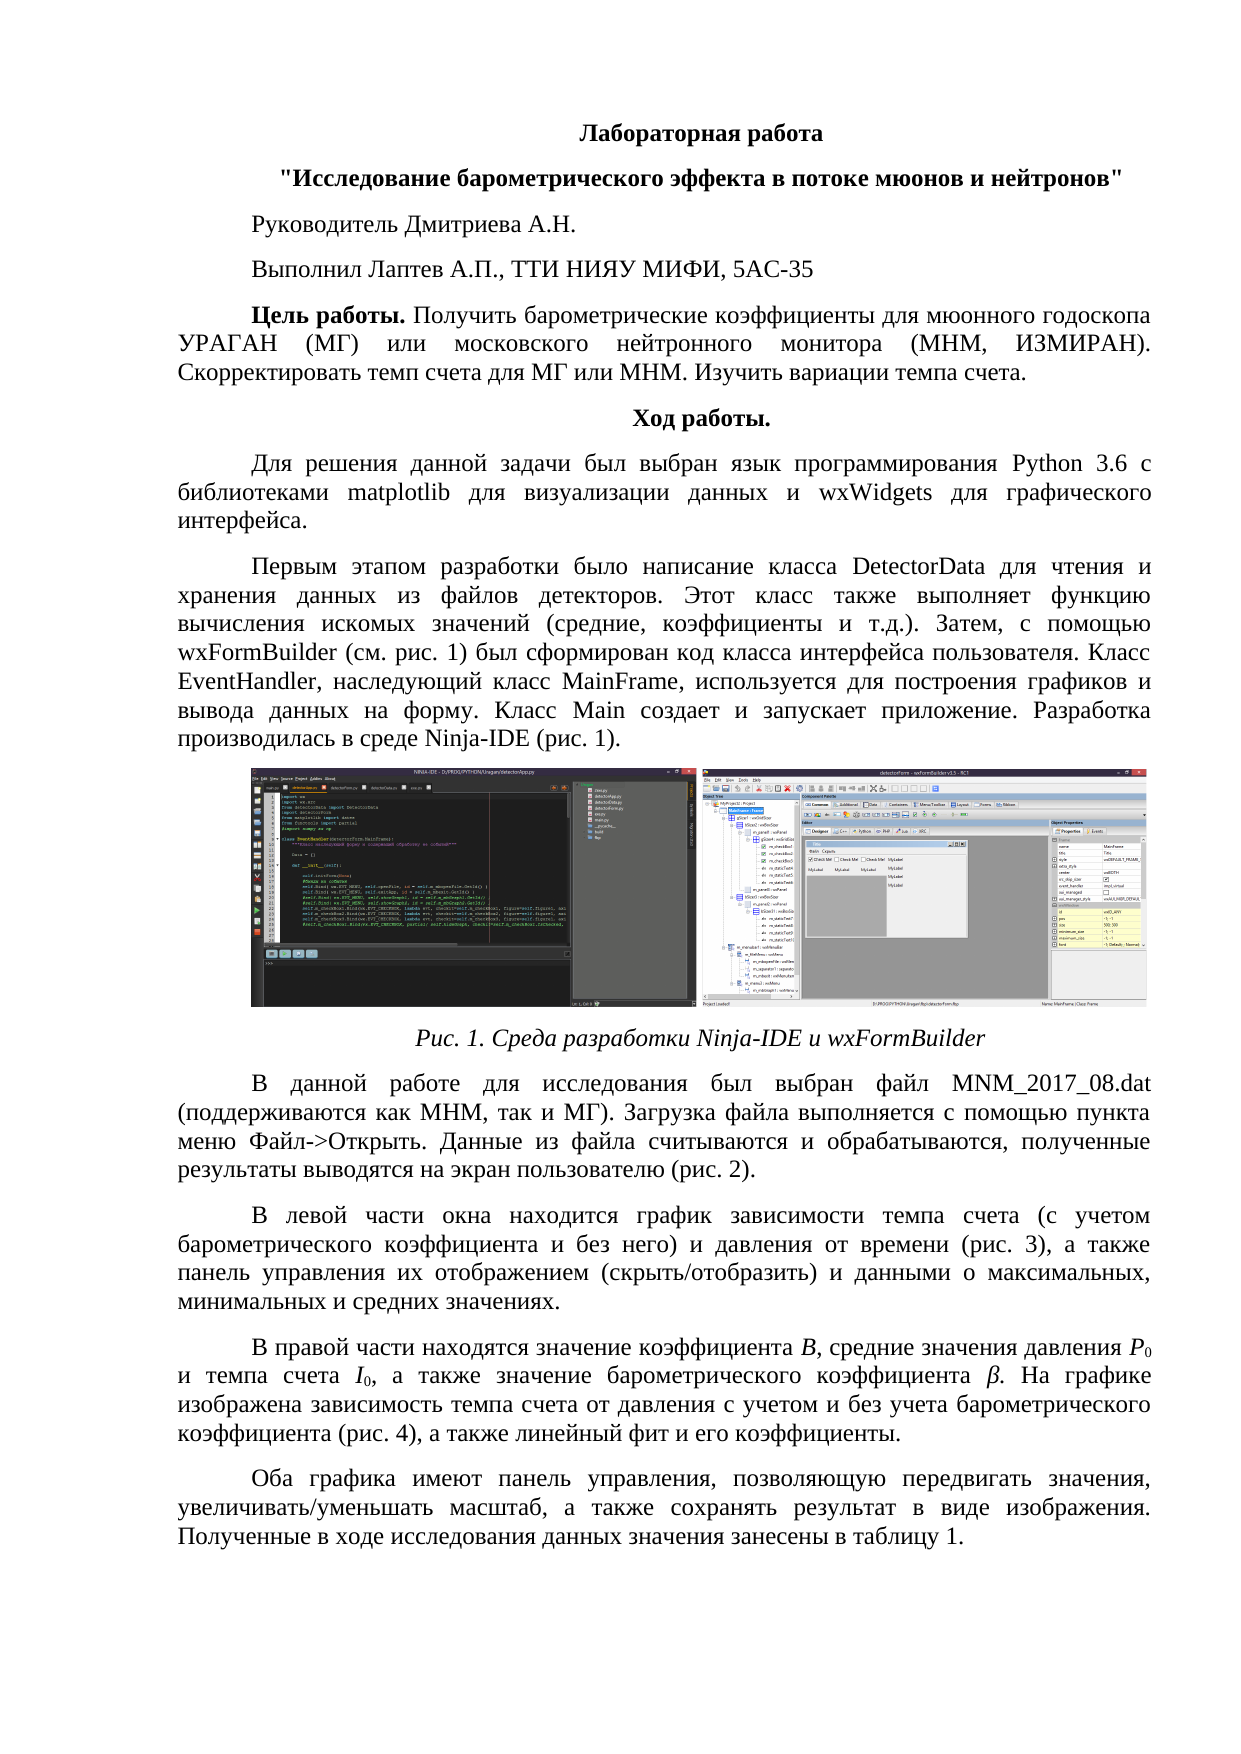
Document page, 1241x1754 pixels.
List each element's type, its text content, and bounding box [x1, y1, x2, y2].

text "Исследование барометрического эффекта в потоке мюонов и нейтронов" [177, 163, 1152, 192]
text Оба графика имеют панель управления, позволяющую передвигать значения, увеличивать/уменьшать масштаб, а также сохранять результат в виде изображения. Полученные в ходе исследования данных значения занесены в таблицу 1. [177, 1463, 1152, 1549]
text Цель работы. Получить барометрические коэффициенты для мюонного годоскопа УРАГАН (МГ) или московского нейтронного монитора (МНМ, ИЗМИРАН). Скорректировать темп счета для МГ или МНМ. Изучить вариации темпа счета. [177, 300, 1152, 386]
text Выполнил Лаптев А.П., ТТИ НИЯУ МИФИ, 5АС-35 [177, 254, 1152, 283]
text Рис. 1. Среда разработки Ninja-IDE и wxFormBuilder [177, 1023, 1152, 1052]
picture [702, 769, 1147, 1007]
text Лабораторная работа [177, 118, 1152, 147]
text Первым этапом разработки было написание класса DetectorData для чтения и хранения данных из файлов детекторов. Этот класс также выполняет функцию вычисления искомых значений (средние, коэффициенты и т.д.). Затем, с помощью wxFormBuilder (см. рис. 1) был сформирован код класса интерфейса пользователя. Класс EventHandler, наследующий класс MainFrame, используется для построения графиков и вывода данных на форму. Класс Main создает и запускает приложение. Разработка производилась в среде Ninja-IDE (рис. 1). [177, 551, 1152, 752]
text В данной работе для исследования был выбран файл MNM_2017_08.dat (поддерживаются как МНМ, так и МГ). Загрузка файла выполняется с помощью пункта меню Файл->Открыть. Данные из файла считываются и обрабатываются, полученные результаты выводятся на экран пользователю (рис. 2). [177, 1068, 1152, 1183]
picture [251, 768, 697, 1007]
text Руководитель Дмитриева А.Н. [177, 209, 1152, 238]
text В левой части окна находится график зависимости темпа счета (с учетом барометрического коэффициента и без него) и давления от времени (рис. 3), а также панель управления их отображением (скрыть/отобразить) и данными о максимальных, минимальных и средних значениях. [177, 1200, 1152, 1315]
text Ход работы. [177, 403, 1152, 431]
text Для решения данной задачи был выбран язык программирования Python 3.6 с библиотеками matplotlib для визуализации данных и wxWidgets для графического интерфейса. [177, 448, 1152, 534]
text В правой части находятся значение коэффициента B, средние значения давления P0 и темпа счета I0, а также значение барометрического коэффициента β. На графике изображена зависимость темпа счета от давления с учетом и без учета барометрического коэффициента (рис. 4), а также линейный фит и его коэффициенты. [177, 1332, 1152, 1447]
